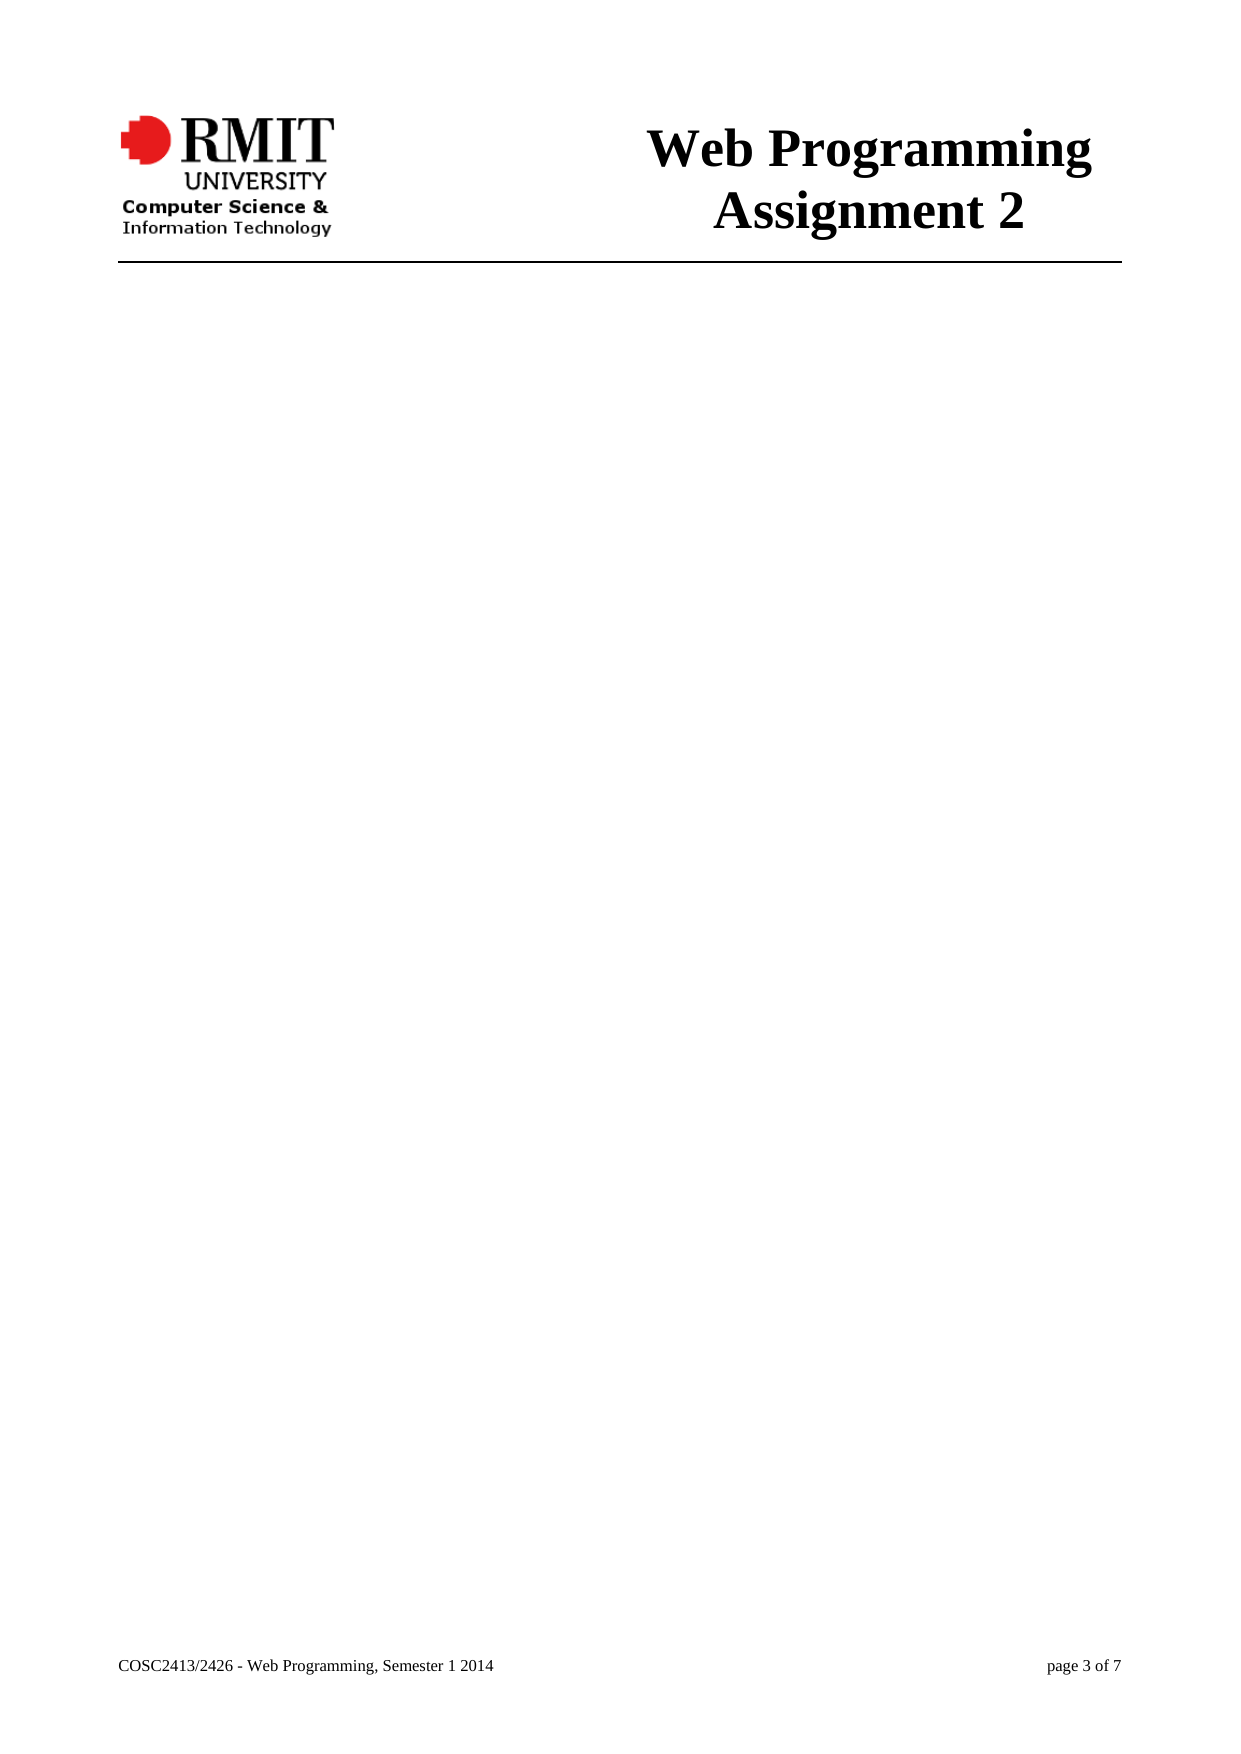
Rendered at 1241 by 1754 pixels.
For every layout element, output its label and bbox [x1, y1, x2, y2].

picture [120, 115, 335, 239]
